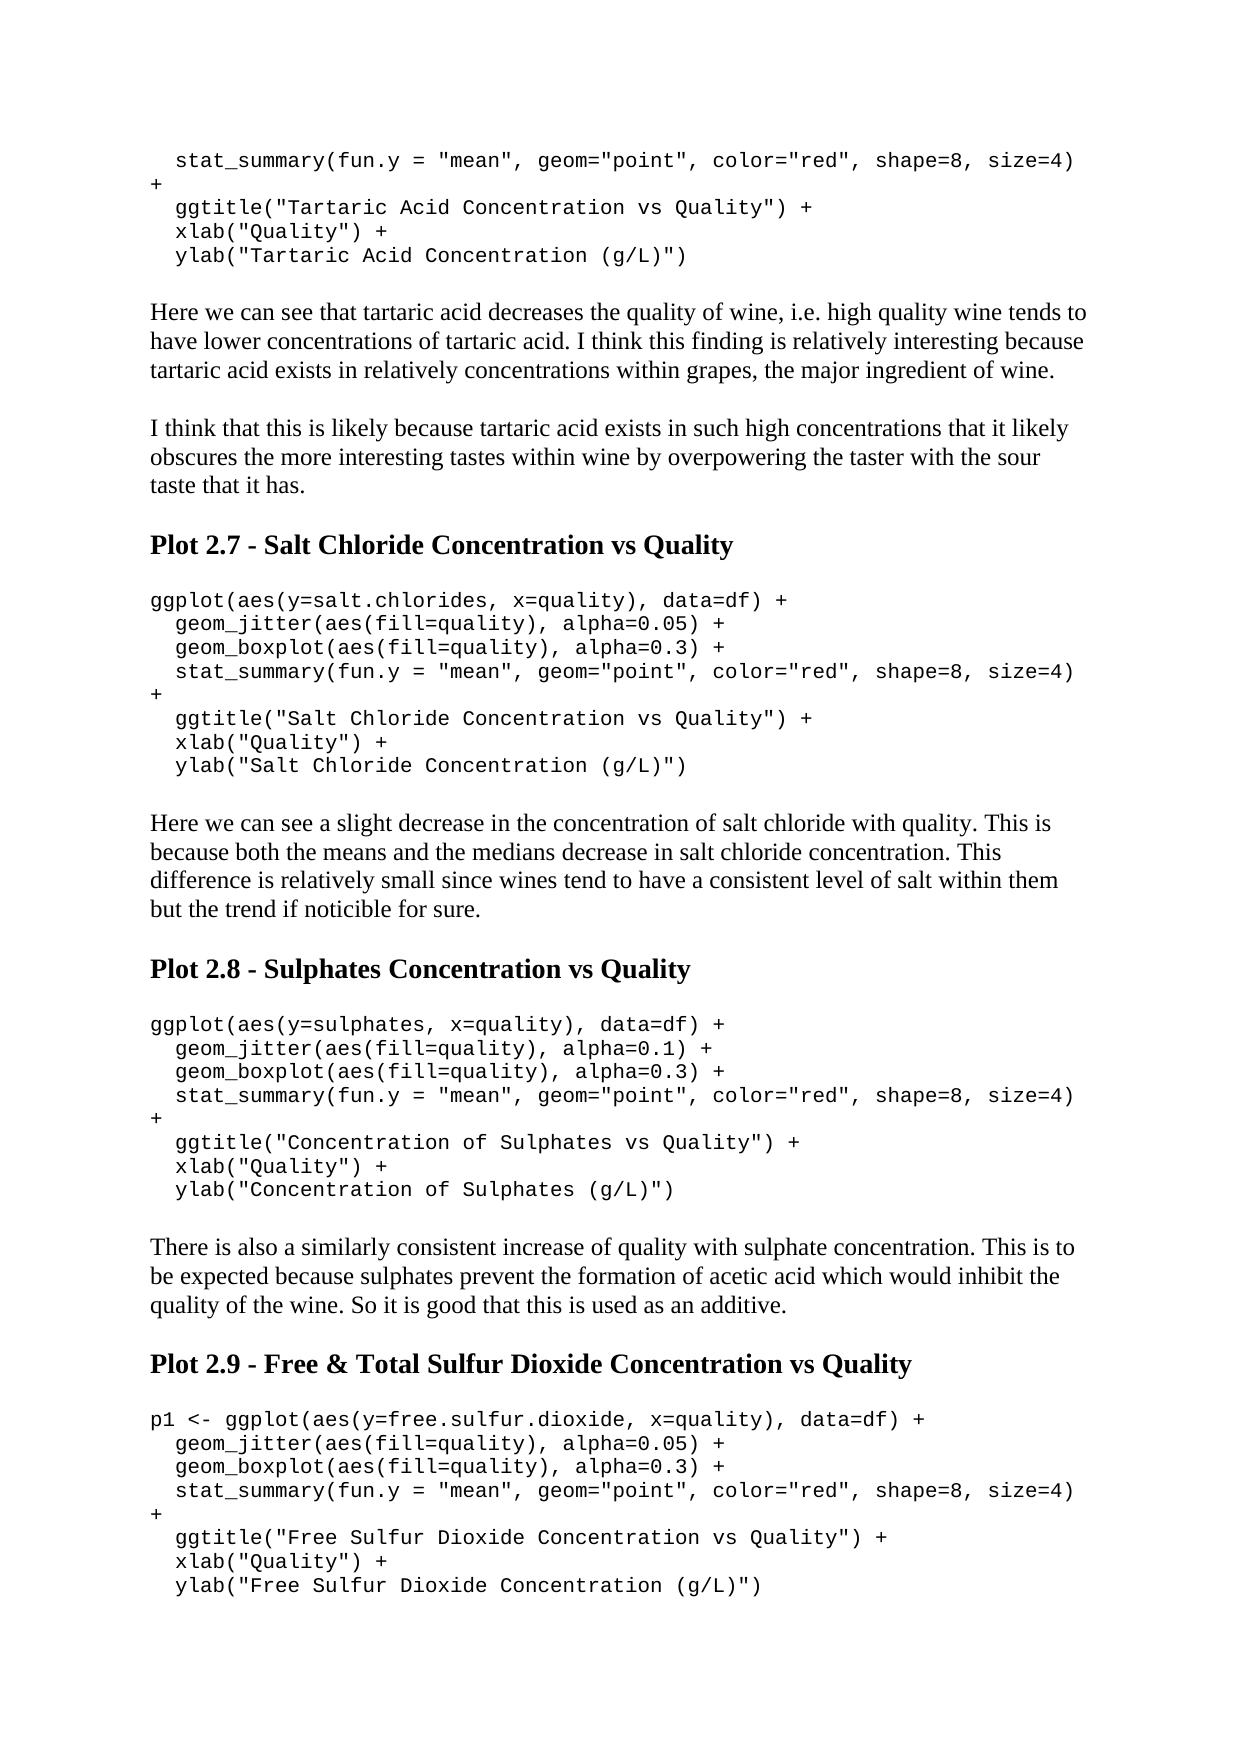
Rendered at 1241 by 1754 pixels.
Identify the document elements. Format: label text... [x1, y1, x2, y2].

text Plot 2.7 - Salt Chloride Concentration vs Quality [150, 528, 1090, 561]
text geom_jitter(aes(fill=quality), alpha=0.05) + [150, 613, 1090, 637]
text stat_summary(fun.y = "mean", geom="point", color="red", shape=8, size=4) + [150, 150, 1090, 197]
text ggtitle("Free Sulfur Dioxide Concentration vs Quality") + [150, 1527, 1090, 1551]
text Here we can see a slight decrease in the concentration of salt chloride with quality. This is because both the means and the medians decrease in salt chloride concentration. This difference is relatively small since wines tend to have a consistent level of salt within them but the trend if noticible for sure. [150, 808, 1090, 923]
text xlab("Quality") + [150, 732, 1090, 755]
text ylab("Free Sulfur Dioxide Concentration (g/L)") [150, 1575, 1090, 1598]
text geom_jitter(aes(fill=quality), alpha=0.05) + [150, 1433, 1090, 1456]
text Plot 2.9 - Free & Total Sulfur Dioxide Concentration vs Quality [150, 1348, 1090, 1380]
text geom_boxplot(aes(fill=quality), alpha=0.3) + [150, 1456, 1090, 1480]
text xlab("Quality") + [150, 1551, 1090, 1575]
text ylab("Tartaric Acid Concentration (g/L)") [150, 244, 1090, 268]
text ggplot(aes(y=sulphates, x=quality), data=df) + [150, 1014, 1090, 1037]
text ylab("Concentration of Sulphates (g/L)") [150, 1179, 1090, 1203]
text ggtitle("Salt Chloride Concentration vs Quality") + [150, 708, 1090, 732]
text geom_boxplot(aes(fill=quality), alpha=0.3) + [150, 1061, 1090, 1085]
text geom_boxplot(aes(fill=quality), alpha=0.3) + [150, 637, 1090, 661]
text xlab("Quality") + [150, 1156, 1090, 1179]
text xlab("Quality") + [150, 221, 1090, 244]
text stat_summary(fun.y = "mean", geom="point", color="red", shape=8, size=4) + [150, 1480, 1090, 1527]
text Plot 2.8 - Sulphates Concentration vs Quality [150, 952, 1090, 985]
text I think that this is likely because tartaric acid exists in such high concentrations that it likely obscures the more interesting tastes within wine by overpowering the taster with the sour taste that it has. [150, 413, 1090, 499]
text stat_summary(fun.y = "mean", geom="point", color="red", shape=8, size=4) + [150, 661, 1090, 708]
text ggplot(aes(y=salt.chlorides, x=quality), data=df) + [150, 590, 1090, 613]
text ggtitle("Tartaric Acid Concentration vs Quality") + [150, 197, 1090, 221]
text Here we can see that tartaric acid decreases the quality of wine, i.e. high quality wine tends to have lower concentrations of tartaric acid. I think this finding is relatively interesting because tartaric acid exists in relatively concentrations within grapes, the major ingredient of wine. [150, 297, 1090, 384]
text There is also a similarly consistent increase of quality with sulphate concentration. This is to be expected because sulphates prevent the formation of acetic acid which would inhibit the quality of the wine. So it is good that this is used as an additive. [150, 1232, 1090, 1318]
text ylab("Salt Chloride Concentration (g/L)") [150, 755, 1090, 779]
text ggtitle("Concentration of Sulphates vs Quality") + [150, 1132, 1090, 1156]
text p1 <- ggplot(aes(y=free.sulfur.dioxide, x=quality), data=df) + [150, 1409, 1090, 1433]
text geom_jitter(aes(fill=quality), alpha=0.1) + [150, 1037, 1090, 1061]
text stat_summary(fun.y = "mean", geom="point", color="red", shape=8, size=4) + [150, 1085, 1090, 1132]
